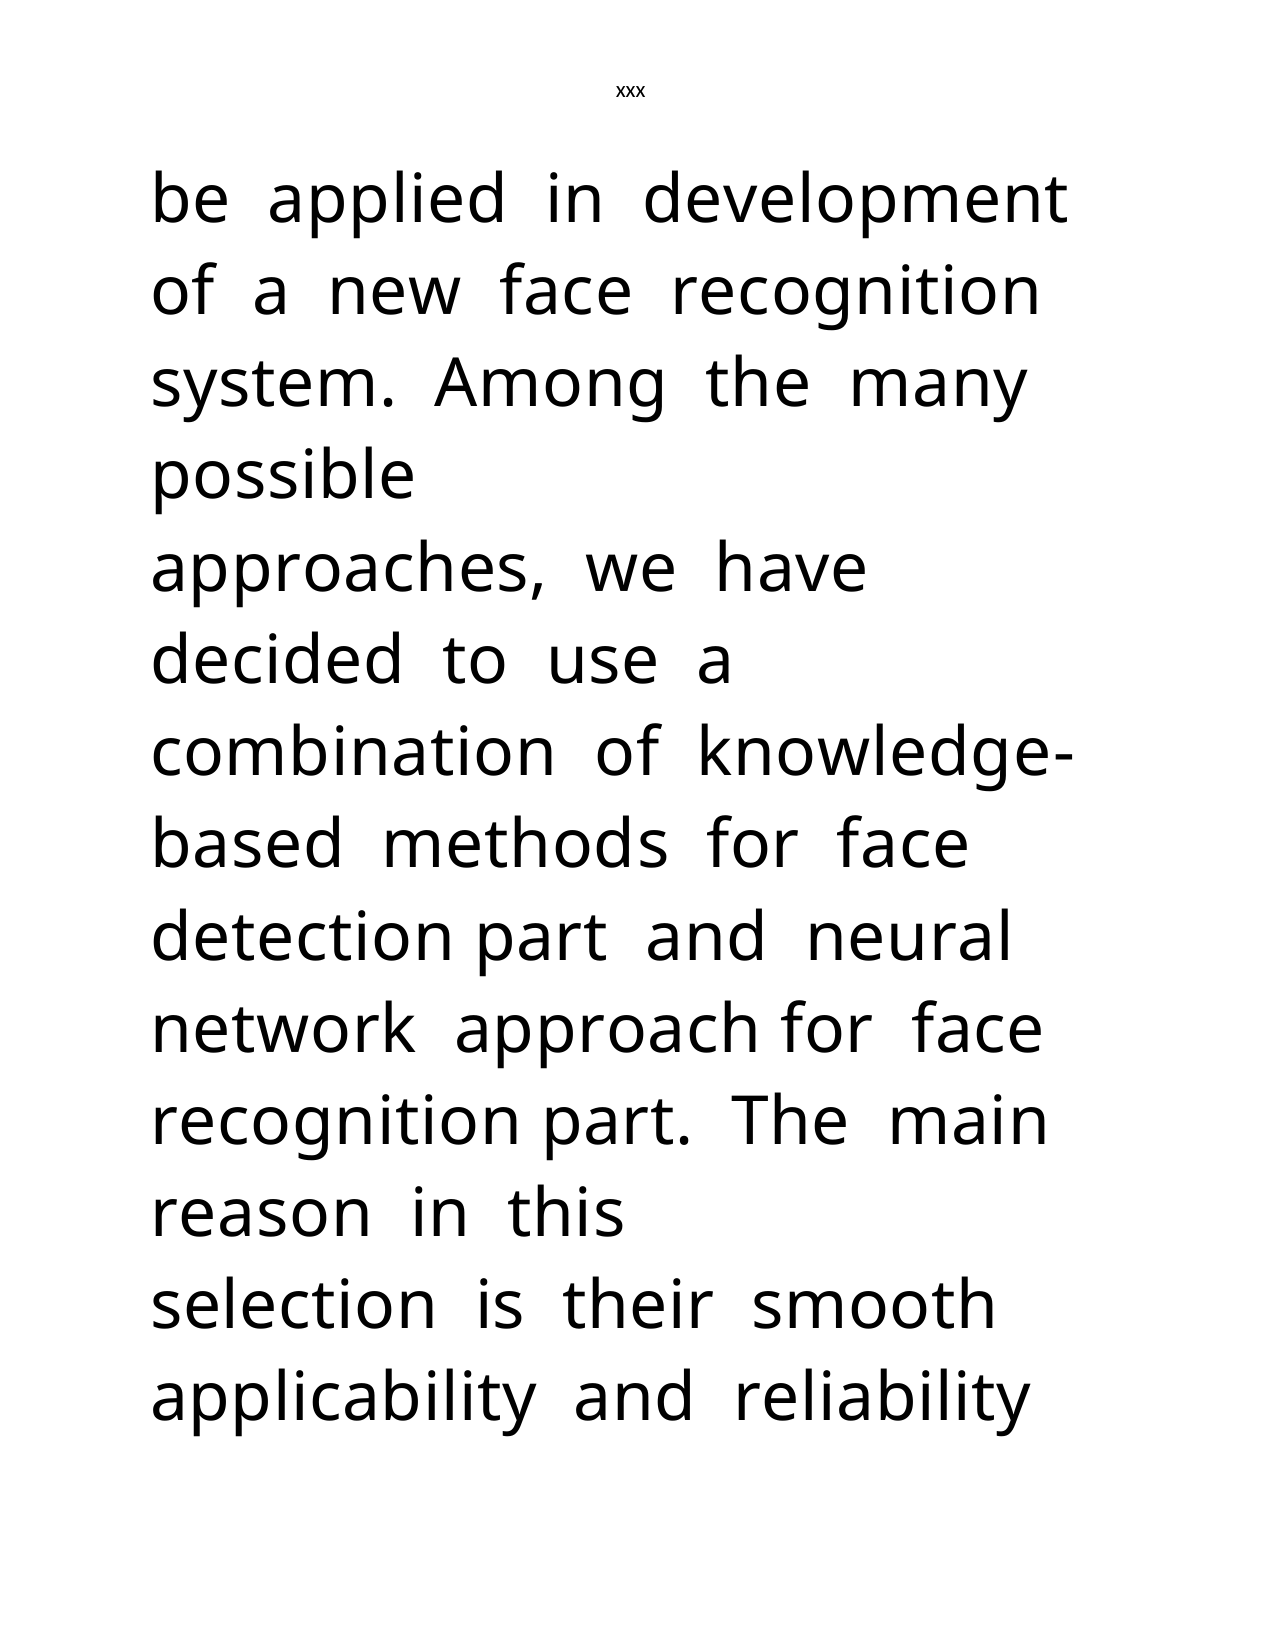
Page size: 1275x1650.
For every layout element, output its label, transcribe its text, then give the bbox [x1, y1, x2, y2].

text be applied in development of a new face recognition system. Among the many possible [150, 150, 1125, 519]
text detection part and neural network approach for face recognition part. The main reason in this [150, 887, 1125, 1256]
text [150, 1256, 1125, 1441]
text approaches, we have decided to use a combination of knowledge-based methods for face [150, 519, 1125, 887]
